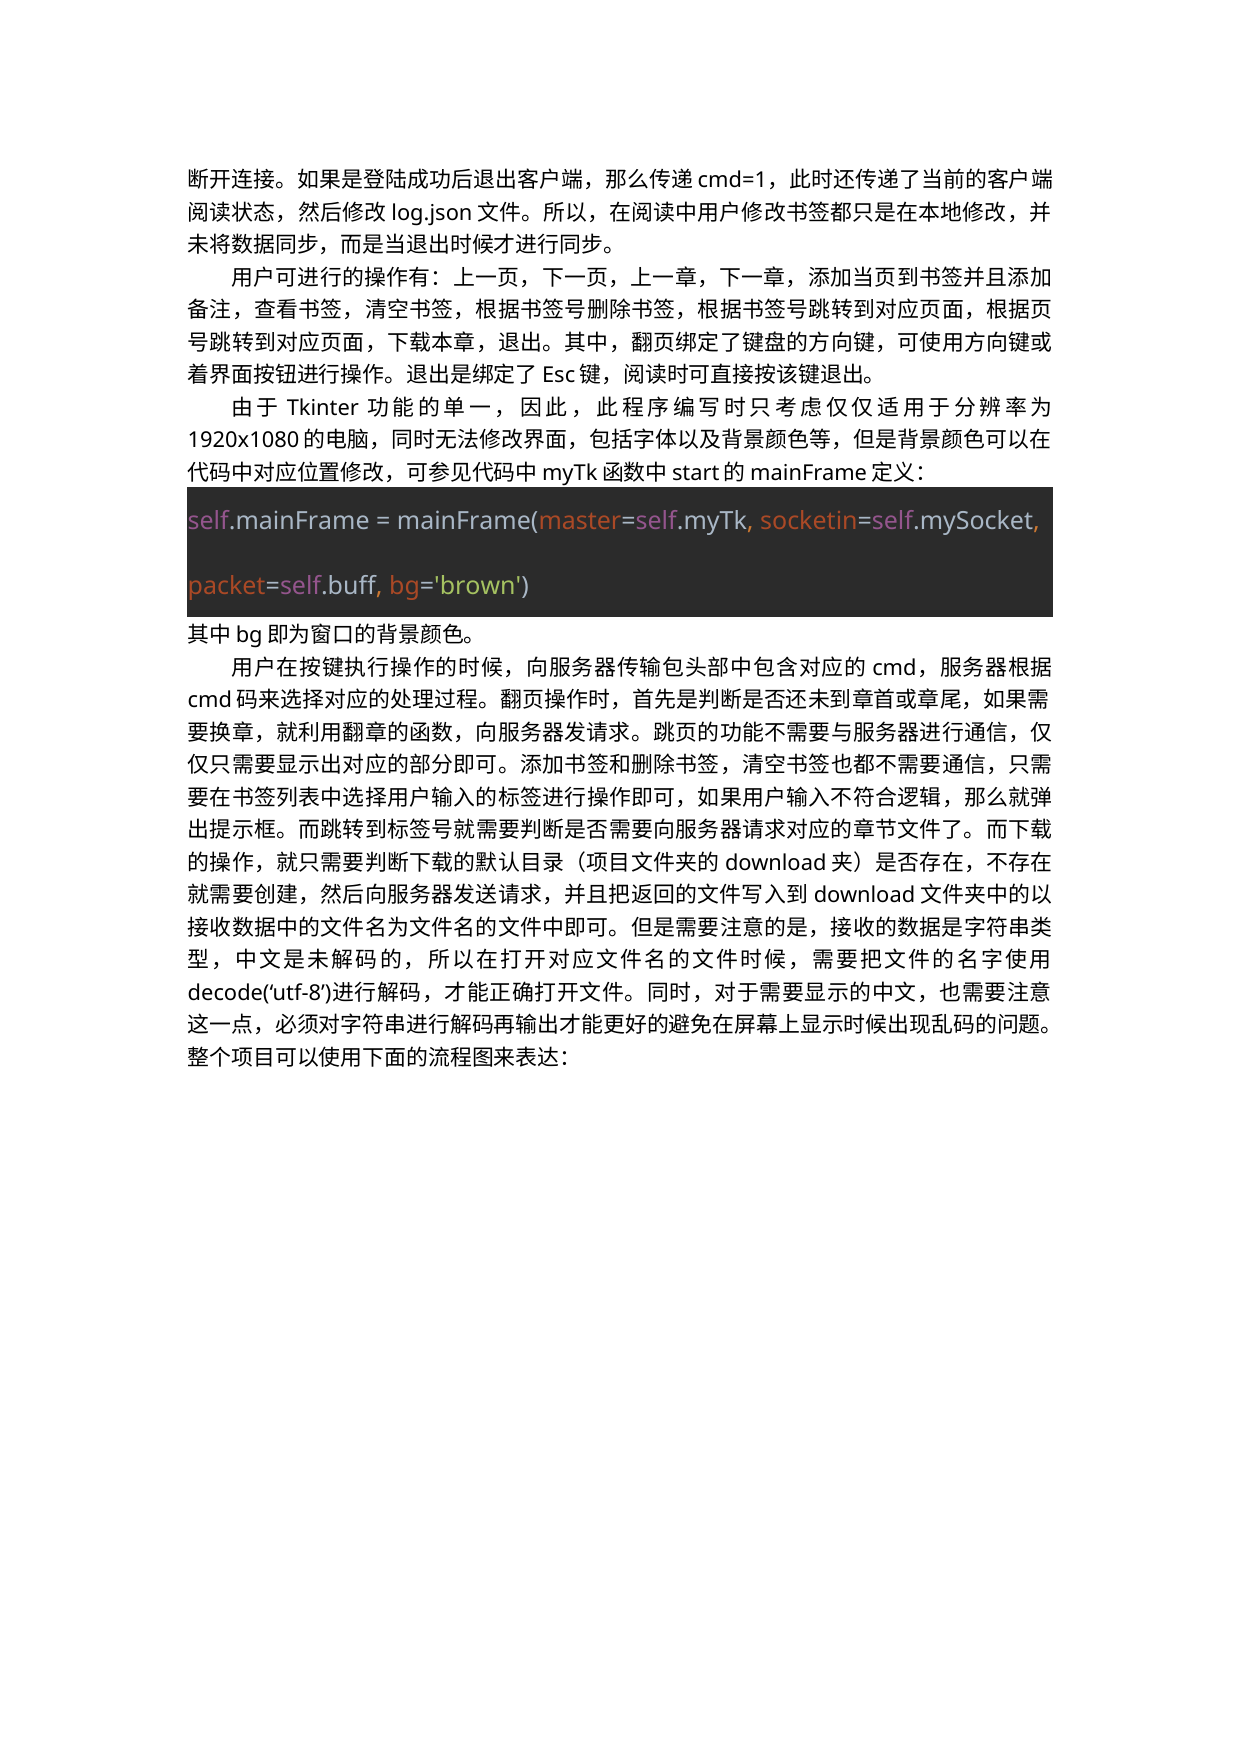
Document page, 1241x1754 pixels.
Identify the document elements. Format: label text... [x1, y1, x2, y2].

text 整个项目可以使用下面的流程图来表达： [187, 1039, 1053, 1072]
text 用户在按键执行操作的时候，向服务器传输包头部中包含对应的cmd，服务器根据cmd码来选择对应的处理过程。翻页操作时，首先是判断是否还未到章首或章尾，如果需要换章，就利用翻章的函数，向服务器发请求。跳页的功能不需要与服务器进行通信，仅仅只需要显示出对应的部分即可。添加书签和删除书签，清空书签也都不需要通信，只需要在书签列表中选择用户输入的标签进行操作即可，如果用户输入不符合逻辑，那么就弹出提示框。而跳转到标签号就需要判断是否需要向服务器请求对应的章节文件了。而下载的操作，就只需要判断下载的默认目录（项目文件夹的download夹）是否存在，不存在就需要创建，然后向服务器发送请求，并且把返回的文件写入到download文件夹中的以接收数据中的文件名为文件名的文件中即可。但是需要注意的是，接收的数据是字符串类型，中文是未解码的，所以在打开对应文件名的文件时候，需要把文件的名字使用decode(‘utf-8’)进行解码，才能正确打开文件。同时，对于需要显示的中文，也需要注意这一点，必须对字符串进行解码再输出才能更好的避免在屏幕上显示时候出现乱码的问题。 [187, 649, 1053, 1039]
text 由于Tkinter功能的单一，因此，此程序编写时只考虑仅仅适用于分辨率为1920x1080的电脑，同时无法修改界面，包括字体以及背景颜色等，但是背景颜色可以在代码中对应位置修改，可参见代码中myTk函数中start的mainFrame定义： [187, 389, 1053, 487]
text 用户可进行的操作有：上一页，下一页，上一章，下一章，添加当页到书签并且添加备注，查看书签，清空书签，根据书签号删除书签，根据书签号跳转到对应页面，根据页号跳转到对应页面，下载本章，退出。其中，翻页绑定了键盘的方向键，可使用方向键或着界面按钮进行操作。退出是绑定了Esc键，阅读时可直接按该键退出。 [187, 259, 1053, 389]
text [187, 162, 1053, 259]
text self.mainFrame = mainFrame(master=self.myTk, socketin=self.mySocket, packet=self.buff, bg='brown') [187, 487, 1053, 617]
text 其中bg即为窗口的背景颜色。 [187, 617, 1053, 649]
